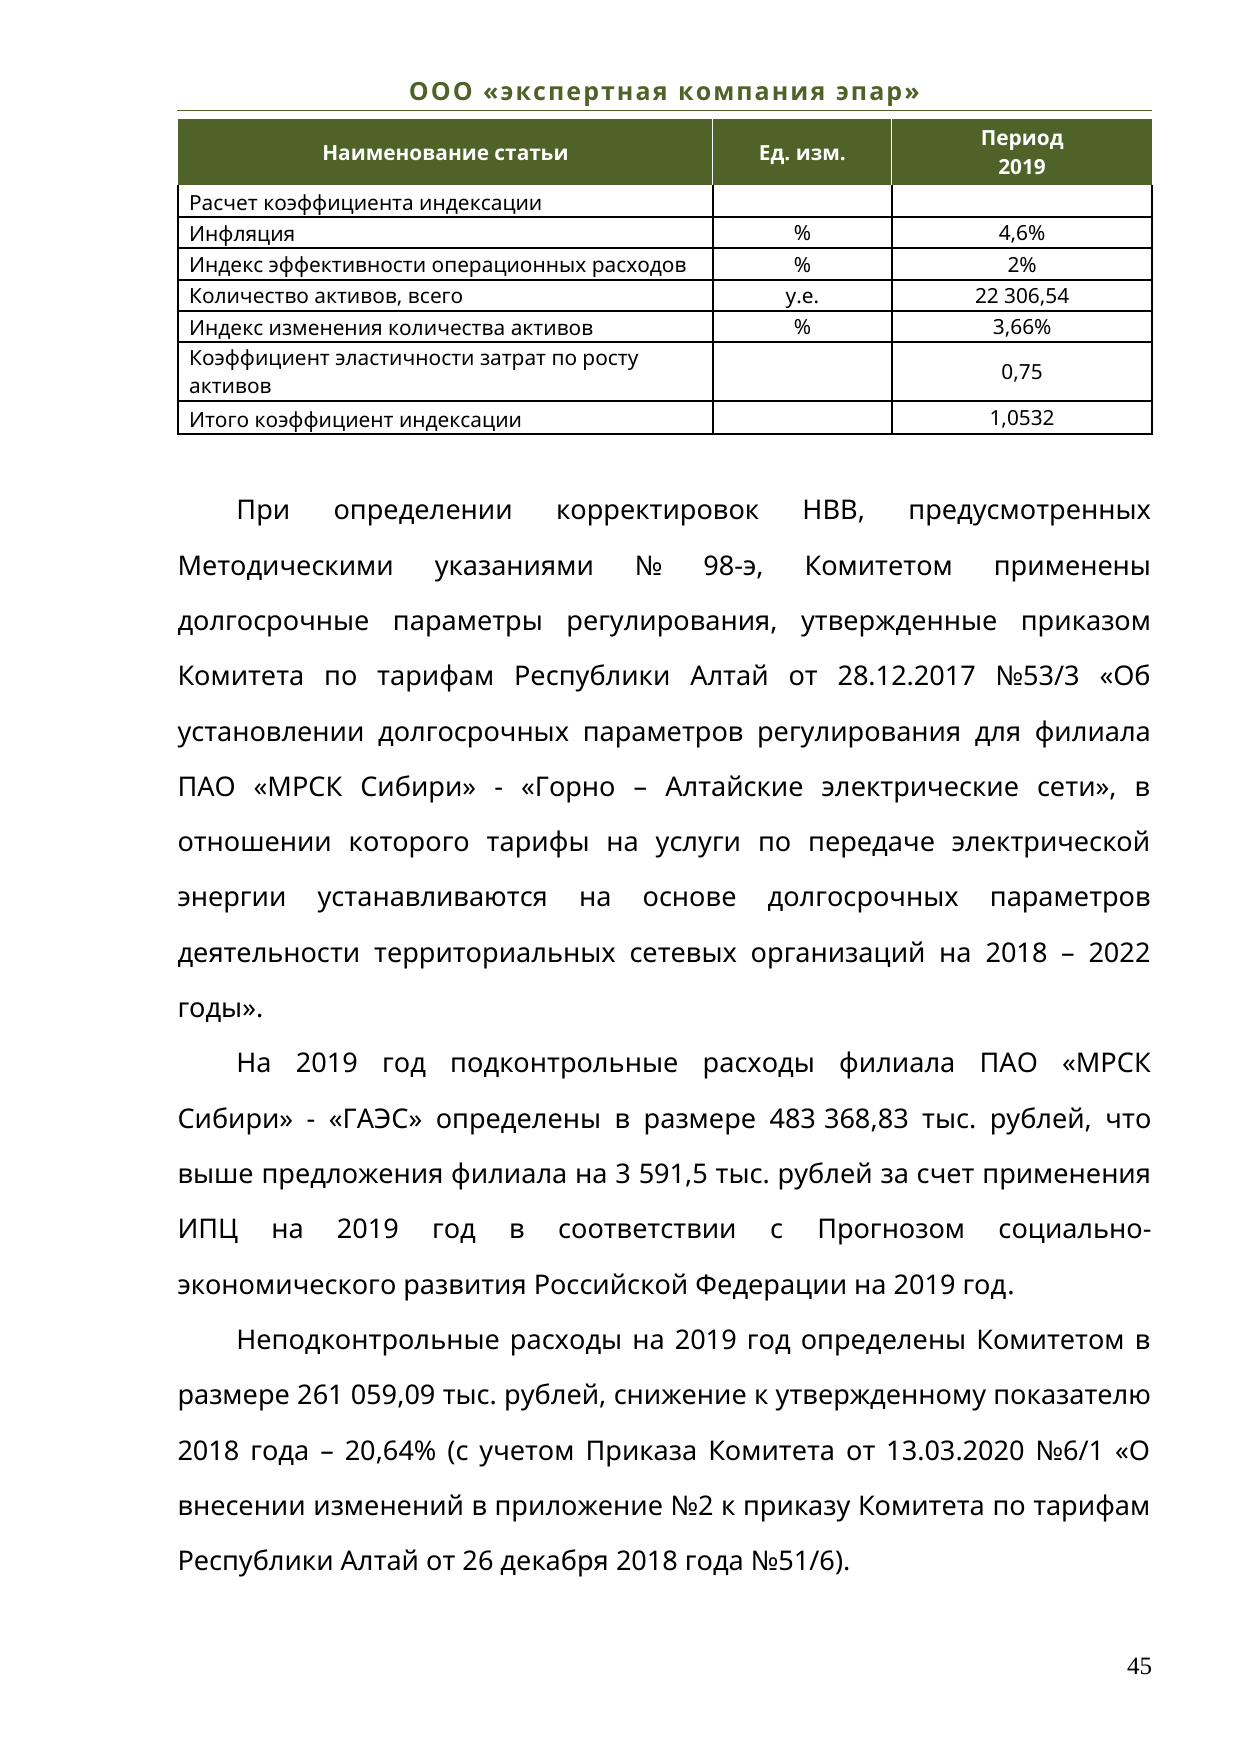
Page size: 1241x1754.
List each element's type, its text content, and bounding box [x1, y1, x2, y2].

table_cell 4,6% [893, 218, 1151, 247]
table_cell Расчет коэффициента индексации [179, 186, 712, 216]
table_cell 22 306,54 [893, 281, 1151, 310]
table_cell Индекс изменения количества активов [179, 312, 712, 341]
text При определении корректировок НВВ, предусмотренных Методическими указаниями № 98-э, Комитетом применены долгосрочные параметры регулирования, утвержденные приказом Комитета по тарифам Республики Алтай от 28.12.2017 №53/3 «Об установлении долгосрочных параметров регулирования для филиала ПАО «МРСК Сибири» - «Горно – Алтайские электрические сети», в отношении которого тарифы на услуги по передаче электрической энергии устанавливаются на основе долгосрочных параметров деятельности территориальных сетевых организаций на 2018 – 2022 годы». [177, 491, 1152, 1025]
table_cell Коэффициент эластичности затрат по росту активов [179, 343, 712, 400]
table_cell 1,0532 [893, 402, 1151, 433]
table_cell 2% [893, 249, 1151, 278]
table_cell Инфляция [179, 218, 712, 247]
table_header Наименование статьи [178, 119, 712, 185]
table_cell Итого коэффициент индексации [179, 402, 712, 433]
table_cell Индекс эффективности операционных расходов [179, 249, 712, 278]
text На 2019 год подконтрольные расходы филиала ПАО «МРСК Сибири» - «ГАЭС» определены в размере 483 368,83 тыс. рублей, что выше предложения филиала на 3 591,5 тыс. рублей за счет применения ИПЦ на 2019 год в соответствии с Прогнозом социально-экономического развития Российской Федерации на 2019 год. [177, 1044, 1152, 1302]
table_cell % [714, 249, 891, 278]
table_header Ед. изм. [713, 119, 891, 185]
text Неподконтрольные расходы на 2019 год определены Комитетом в размере 261 059,09 тыс. рублей, снижение к утвержденному показателю 2018 года – 20,64% (с учетом Приказа Комитета от 13.03.2020 №6/1 «О внесении изменений в приложение №2 к приказу Комитета по тарифам Республики Алтай от 26 декабря 2018 года №51/6). [177, 1320, 1152, 1578]
table_cell [714, 402, 891, 433]
table_cell 3,66% [893, 312, 1151, 341]
table_cell [714, 343, 891, 400]
table_cell 0,75 [893, 343, 1151, 400]
table_cell Количество активов, всего [179, 281, 712, 310]
table_cell [714, 186, 891, 216]
table_cell у.е. [714, 281, 891, 310]
table_cell % [714, 312, 891, 341]
table_cell % [714, 218, 891, 247]
table_cell [893, 186, 1151, 216]
table_header Период 2019 [892, 119, 1152, 185]
